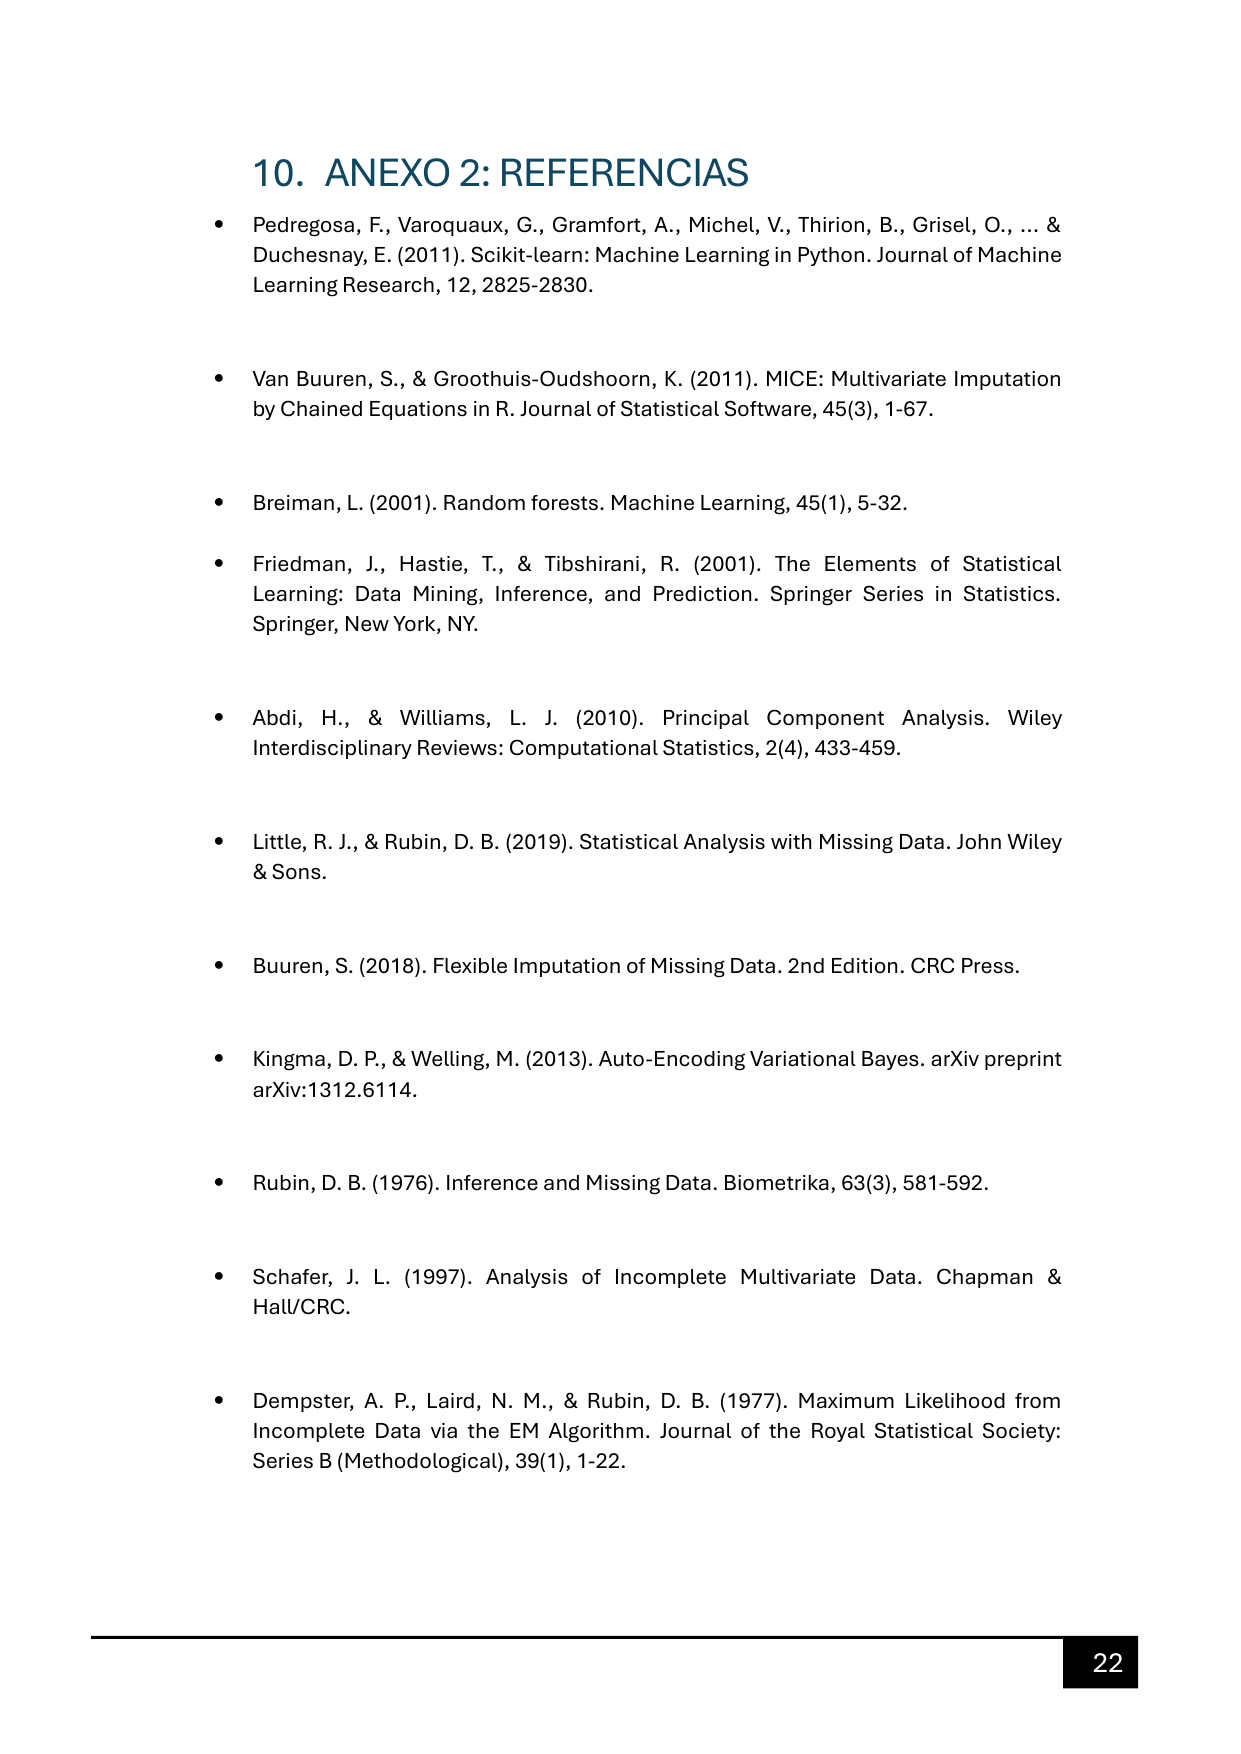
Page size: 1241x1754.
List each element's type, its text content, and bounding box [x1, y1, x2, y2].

list Dempster, A. P., Laird, N. M., & Rubin, D. B. (1977). Maximum Likelihood from Incomplete Data via the EM Algorithm. Journal of the Royal Statistical Society: Series B (Methodological), 39(1), 1-22. [215, 1387, 1063, 1475]
list Pedregosa, F., Varoquaux, G., Gramfort, A., Michel, V., Thirion, B., Grisel, O., ... & Duchesnay, E. (2011). Scikit-learn: Machine Learning in Python. Journal of Machine Learning Research, 12, 2825-2830. [215, 211, 1063, 299]
list Van Buuren, S., & Groothuis-Oudshoorn, K. (2011). MICE: Multivariate Imputation by Chained Equations in R. Journal of Statistical Software, 45(3), 1-67. [215, 365, 1063, 423]
subtitle ANEXO 2: REFERENCIAS [251, 148, 1063, 198]
list Kingma, D. P., & Welling, M. (2013). Auto-Encoding Variational Bayes. arXiv preprint arXiv:1312.6114. [215, 1045, 1063, 1103]
list Rubin, D. B. (1976). Inference and Missing Data. Biometrika, 63(3), 581-592. [215, 1169, 1063, 1197]
list Schafer, J. L. (1997). Analysis of Incomplete Multivariate Data. Chapman & Hall/CRC. [215, 1263, 1063, 1321]
list Friedman, J., Hastie, T., & Tibshirani, R. (2001). The Elements of Statistical Learning: Data Mining, Inference, and Prediction. Springer Series in Statistics. Springer, New York, NY. [215, 549, 1063, 638]
list Abdi, H., & Williams, L. J. (2010). Principal Component Analysis. Wiley Interdisciplinary Reviews: Computational Statistics, 2(4), 433-459. [215, 703, 1063, 762]
list Little, R. J., & Rubin, D. B. (2019). Statistical Analysis with Missing Data. John Wiley & Sons. [215, 827, 1063, 886]
list Buuren, S. (2018). Flexible Imputation of Missing Data. 2nd Edition. CRC Press. [215, 951, 1063, 979]
list Breiman, L. (2001). Random forests. Machine Learning, 45(1), 5-32. [215, 489, 1063, 517]
